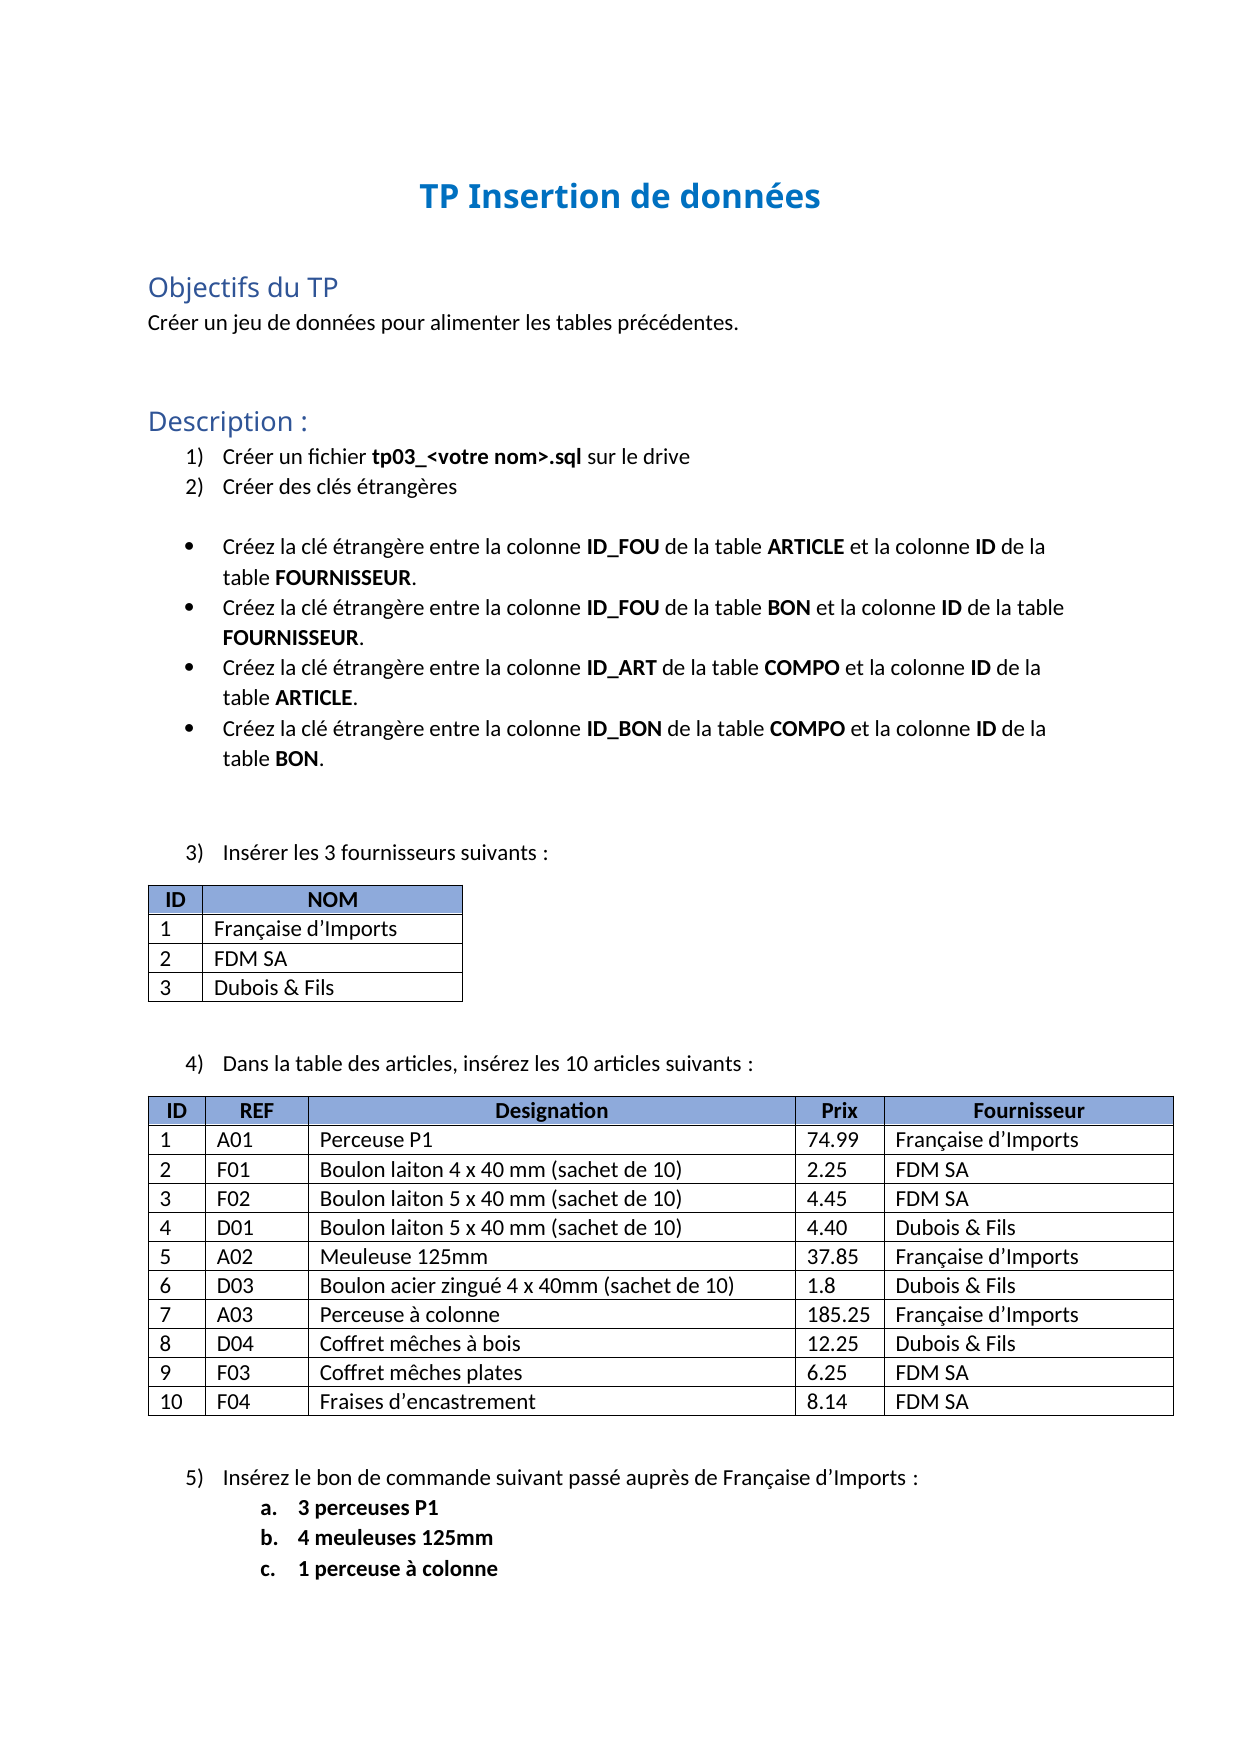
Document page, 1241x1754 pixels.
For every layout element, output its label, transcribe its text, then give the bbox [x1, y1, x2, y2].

table_cell Coffret mêches plates [309, 1358, 795, 1386]
table_cell Perceuse P1 [309, 1126, 795, 1154]
table_cell 2 [149, 1155, 205, 1183]
subtitle Objectifs du TP [148, 268, 1093, 305]
table_cell 10 [149, 1387, 205, 1415]
table_cell Perceuse à colonne [309, 1300, 795, 1328]
list Créer des clés étrangères [185, 472, 1093, 500]
list 3 perceuses P1 [260, 1493, 1093, 1521]
table_cell 2.25 [796, 1155, 884, 1183]
table_cell 9 [149, 1358, 205, 1386]
table_cell Dubois & Fils [203, 973, 462, 1001]
table_cell Française d’Imports [885, 1126, 1173, 1154]
table_cell 8 [149, 1329, 205, 1357]
list Dans la table des articles, insérez les 10 articles suivants : [185, 1049, 1093, 1077]
table_cell 2 [149, 944, 202, 972]
table_header Designation [309, 1097, 795, 1124]
table_cell Boulon laiton 5 x 40 mm (sachet de 10) [309, 1213, 795, 1241]
table_cell Française d’Imports [885, 1242, 1173, 1270]
table_cell 1 [149, 915, 202, 943]
list 4 meuleuses 125mm [260, 1523, 1093, 1552]
table_cell D01 [206, 1213, 308, 1241]
list Créez la clé étrangère entre la colonne ID_FOU de la table BON et la colonne ID de la table FOURNISSEUR. [185, 593, 1093, 651]
table_cell 185.25 [796, 1300, 884, 1328]
table_header Fournisseur [885, 1097, 1173, 1124]
table_cell 1.8 [796, 1271, 884, 1299]
table_cell FDM SA [885, 1358, 1173, 1386]
table_header REF [206, 1097, 308, 1124]
table_cell 6 [149, 1271, 205, 1299]
subtitle TP Insertion de données [148, 173, 1093, 218]
table_header ID [149, 886, 202, 913]
table_cell Française d’Imports [203, 915, 462, 943]
table_cell A03 [206, 1300, 308, 1328]
table_cell 12.25 [796, 1329, 884, 1357]
table_header NOM [203, 886, 462, 913]
table_cell Dubois & Fils [885, 1271, 1173, 1299]
table_cell Boulon laiton 4 x 40 mm (sachet de 10) [309, 1155, 795, 1183]
table_cell 4.40 [796, 1213, 884, 1241]
table_cell Meuleuse 125mm [309, 1242, 795, 1270]
table_cell 3 [149, 1184, 205, 1212]
table_cell D03 [206, 1271, 308, 1299]
table_cell 37.85 [796, 1242, 884, 1270]
table_header ID [149, 1097, 205, 1124]
table_cell 1 [149, 1126, 205, 1154]
table_cell Française d’Imports [885, 1300, 1173, 1328]
table_cell 3 [149, 973, 202, 1001]
table_cell D04 [206, 1329, 308, 1357]
table_cell Fraises d’encastrement [309, 1387, 795, 1415]
list Créez la clé étrangère entre la colonne ID_FOU de la table ARTICLE et la colonne ID de la table FOURNISSEUR. [185, 532, 1093, 591]
subtitle Description : [148, 402, 1093, 439]
table_cell Boulon acier zingué 4 x 40mm (sachet de 10) [309, 1271, 795, 1299]
table_cell F04 [206, 1387, 308, 1415]
table_cell F03 [206, 1358, 308, 1386]
table_cell Dubois & Fils [885, 1213, 1173, 1241]
table_cell FDM SA [885, 1184, 1173, 1212]
table_cell 5 [149, 1242, 205, 1270]
list Créez la clé étrangère entre la colonne ID_ART de la table COMPO et la colonne ID de la table ARTICLE. [185, 653, 1093, 711]
table_cell 4.45 [796, 1184, 884, 1212]
table_cell 74.99 [796, 1126, 884, 1154]
list Créez la clé étrangère entre la colonne ID_BON de la table COMPO et la colonne ID de la table BON. [185, 714, 1093, 772]
table_cell Coffret mêches à bois [309, 1329, 795, 1357]
table_cell Dubois & Fils [885, 1329, 1173, 1357]
table_cell 8.14 [796, 1387, 884, 1415]
table_cell 4 [149, 1213, 205, 1241]
list Insérer les 3 fournisseurs suivants : [185, 838, 1093, 866]
table_header Prix [796, 1097, 884, 1124]
table_cell A01 [206, 1126, 308, 1154]
list Insérez le bon de commande suivant passé auprès de Française d’Imports : [185, 1463, 1093, 1491]
table_cell FDM SA [203, 944, 462, 972]
table_cell FDM SA [885, 1387, 1173, 1415]
table_cell FDM SA [885, 1155, 1173, 1183]
text Créer un jeu de données pour alimenter les tables précédentes. [148, 308, 1093, 336]
table_cell F01 [206, 1155, 308, 1183]
list 1 perceuse à colonne [260, 1554, 1093, 1582]
table_cell A02 [206, 1242, 308, 1270]
table_cell 7 [149, 1300, 205, 1328]
table_cell F02 [206, 1184, 308, 1212]
list Créer un fichier tp03_<votre nom>.sql sur le drive [185, 442, 1093, 470]
table_cell 6.25 [796, 1358, 884, 1386]
table_cell Boulon laiton 5 x 40 mm (sachet de 10) [309, 1184, 795, 1212]
